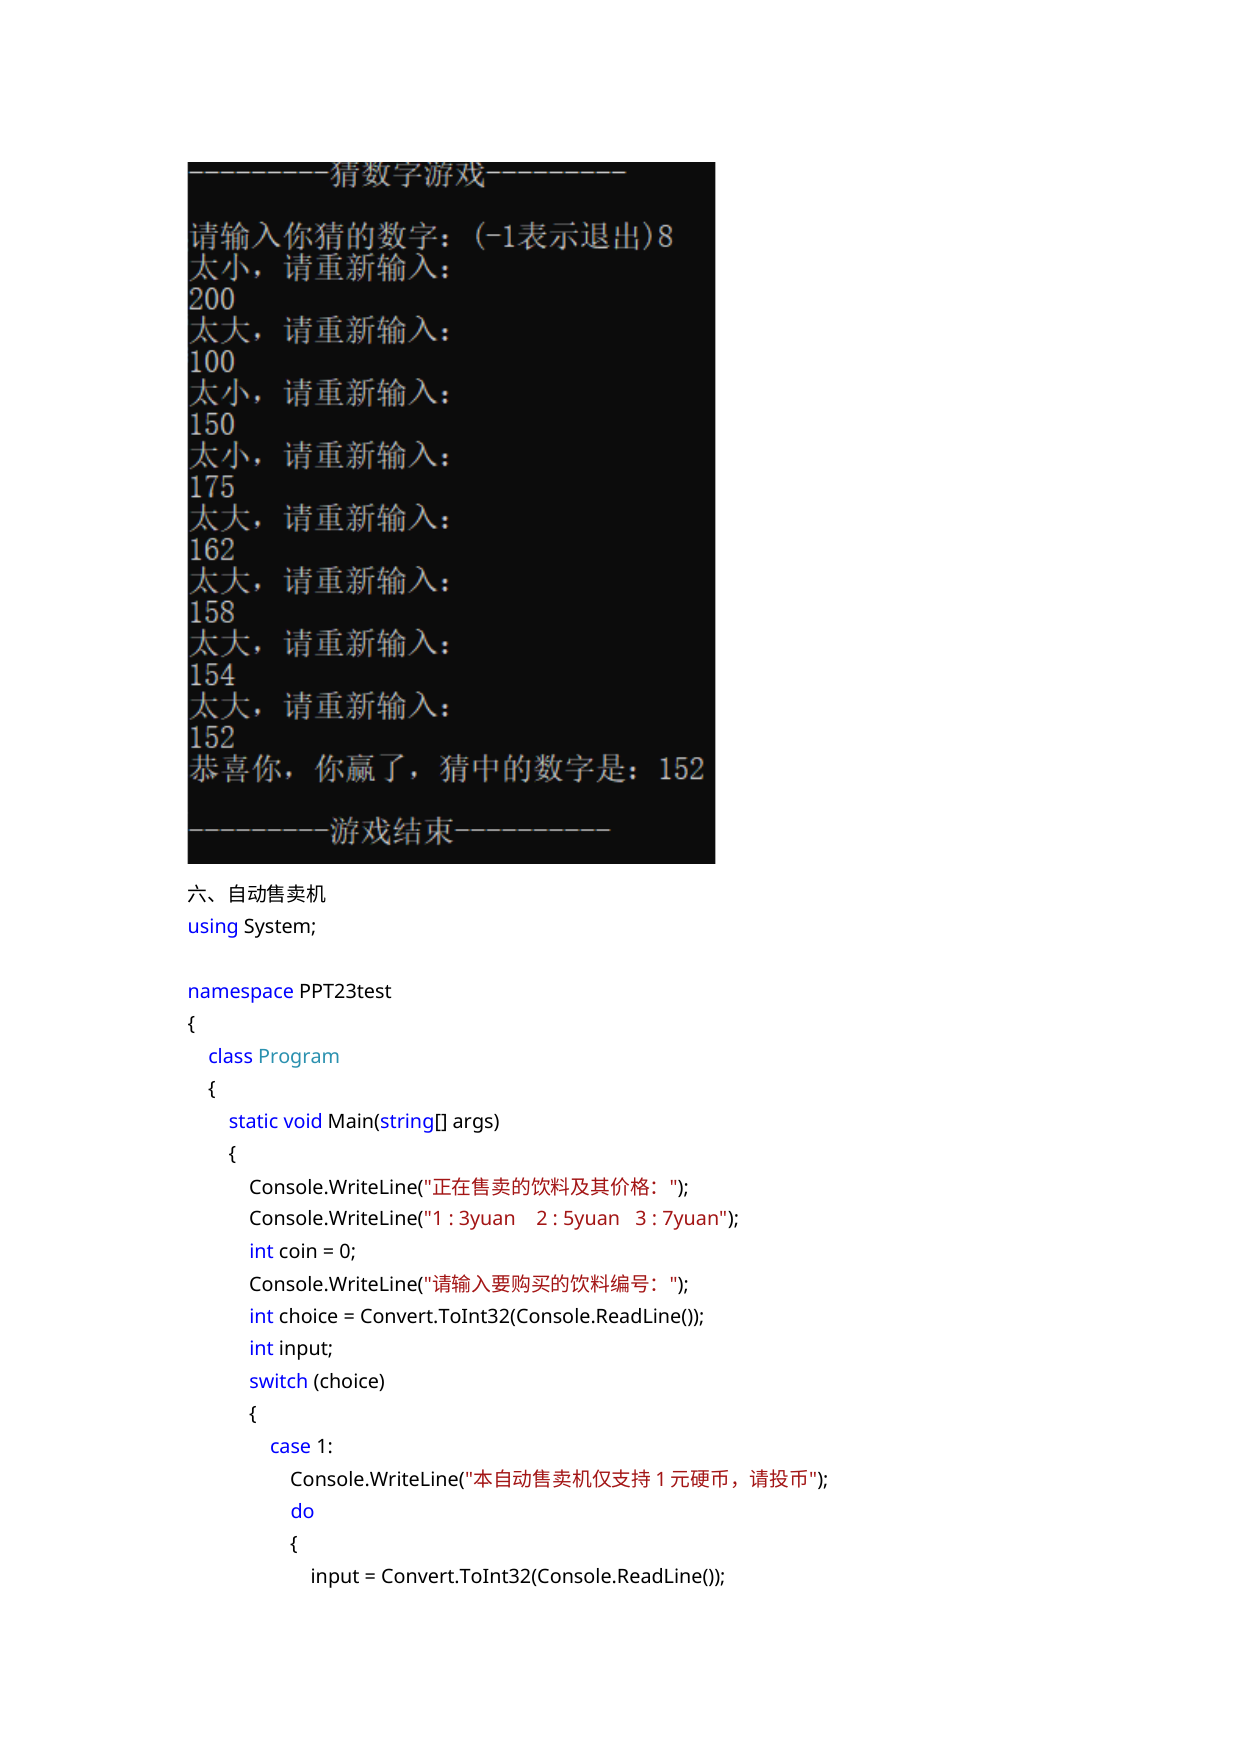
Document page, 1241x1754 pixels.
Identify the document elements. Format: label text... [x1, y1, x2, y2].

text { [187, 1137, 1053, 1169]
text int coin = 0; [187, 1234, 1053, 1267]
text switch (choice) [187, 1364, 1053, 1397]
text 六、自动售卖机 [187, 877, 1053, 909]
text { [187, 1527, 1053, 1559]
text Console.WriteLine("请输入要购买的饮料编号："); [187, 1267, 1053, 1299]
text static void Main(string[] args) [187, 1104, 1053, 1137]
text Console.WriteLine("1 : 3yuan 2 : 5yuan 3 : 7yuan"); [187, 1202, 1053, 1234]
text { [187, 1007, 1053, 1039]
text namespace PPT23test [187, 974, 1053, 1007]
text { [187, 1072, 1053, 1104]
text do [187, 1494, 1053, 1527]
text { [187, 1397, 1053, 1429]
picture [187, 162, 716, 864]
text Console.WriteLine("本自动售卖机仅支持1元硬币，请投币"); [187, 1462, 1053, 1494]
text using System; [187, 909, 1053, 942]
text input = Convert.ToInt32(Console.ReadLine()); [187, 1559, 1053, 1592]
text class Program [187, 1039, 1053, 1072]
text Console.WriteLine("正在售卖的饮料及其价格："); [187, 1169, 1053, 1202]
text int input; [187, 1332, 1053, 1364]
text int choice = Convert.ToInt32(Console.ReadLine()); [187, 1299, 1053, 1332]
text case 1: [187, 1429, 1053, 1462]
